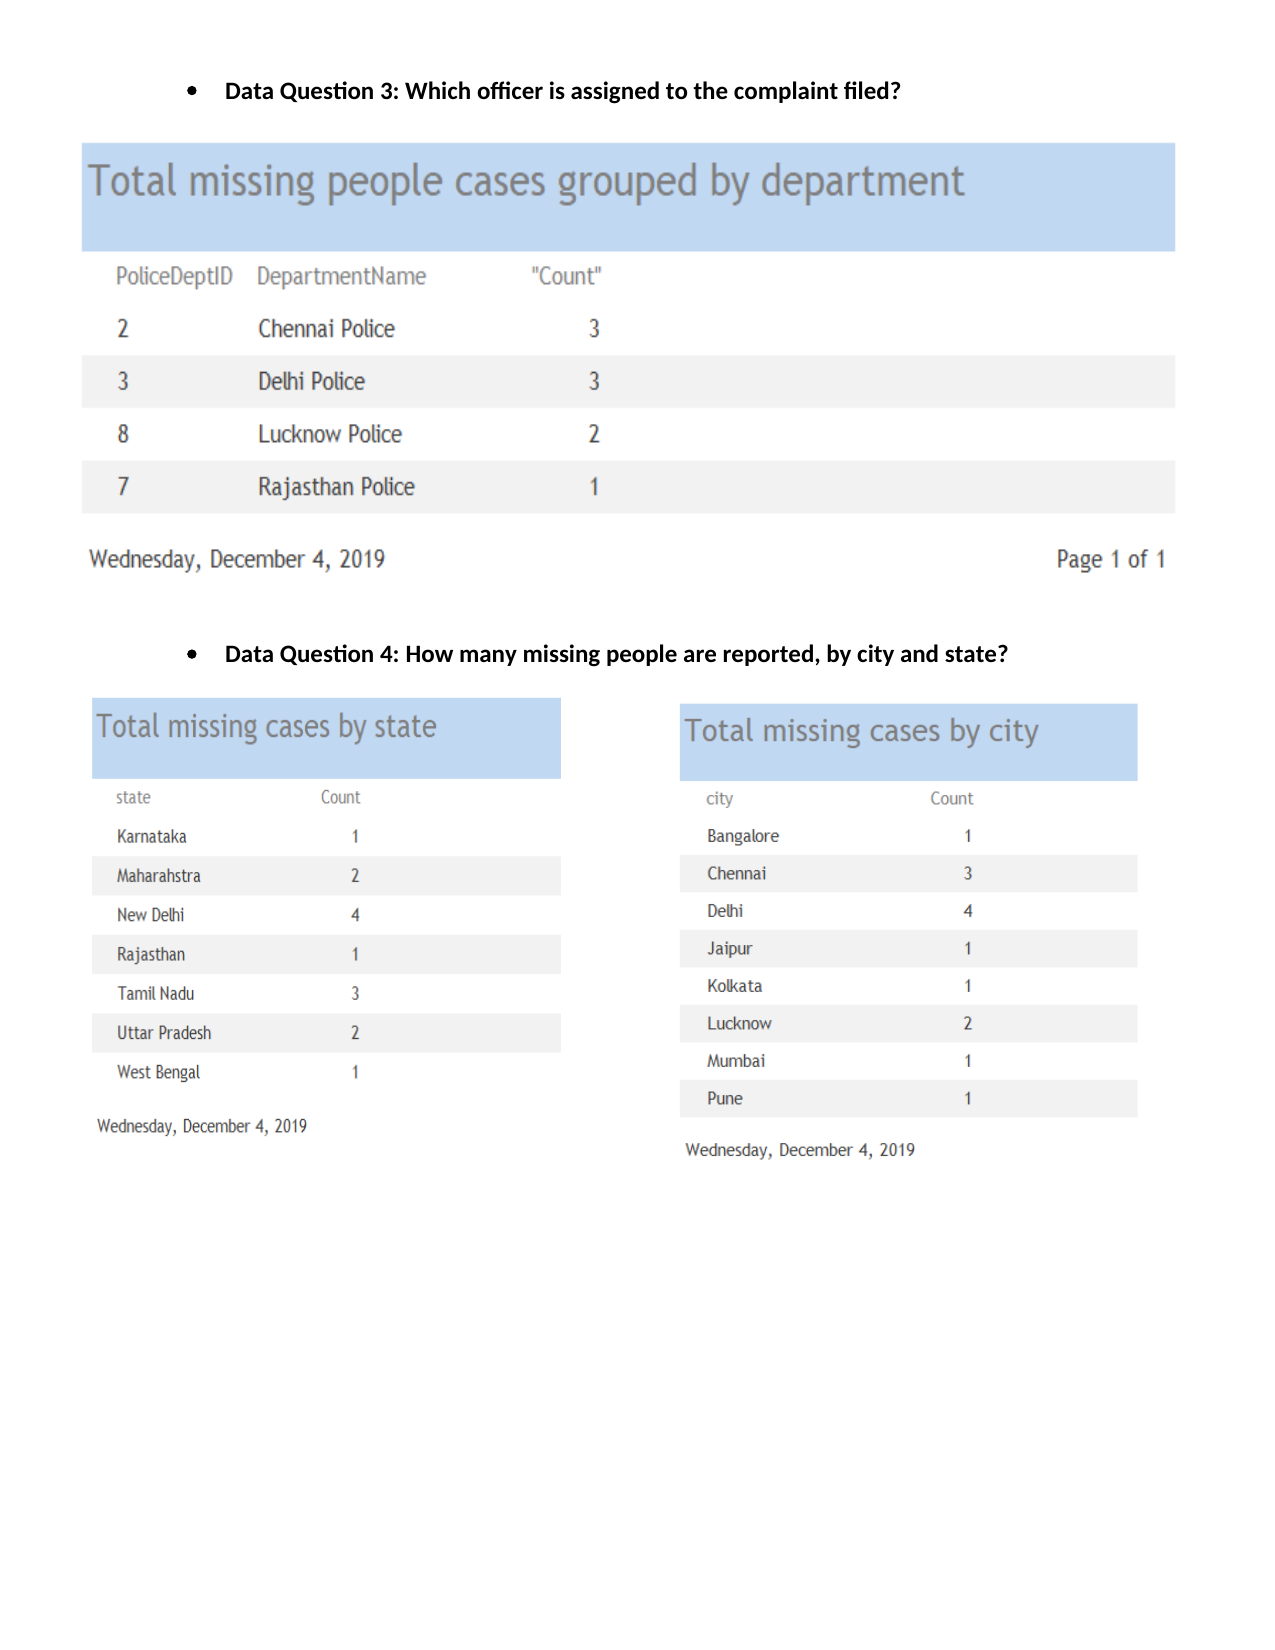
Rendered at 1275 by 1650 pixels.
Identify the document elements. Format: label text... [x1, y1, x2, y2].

list Data Question 3: Which officer is assigned to the complaint filed? [187, 75, 1200, 106]
picture [670, 685, 1138, 1176]
picture [75, 136, 1200, 609]
list Data Question 4: How many missing people are reported, by city and state? [187, 639, 1200, 669]
picture [75, 682, 561, 1173]
